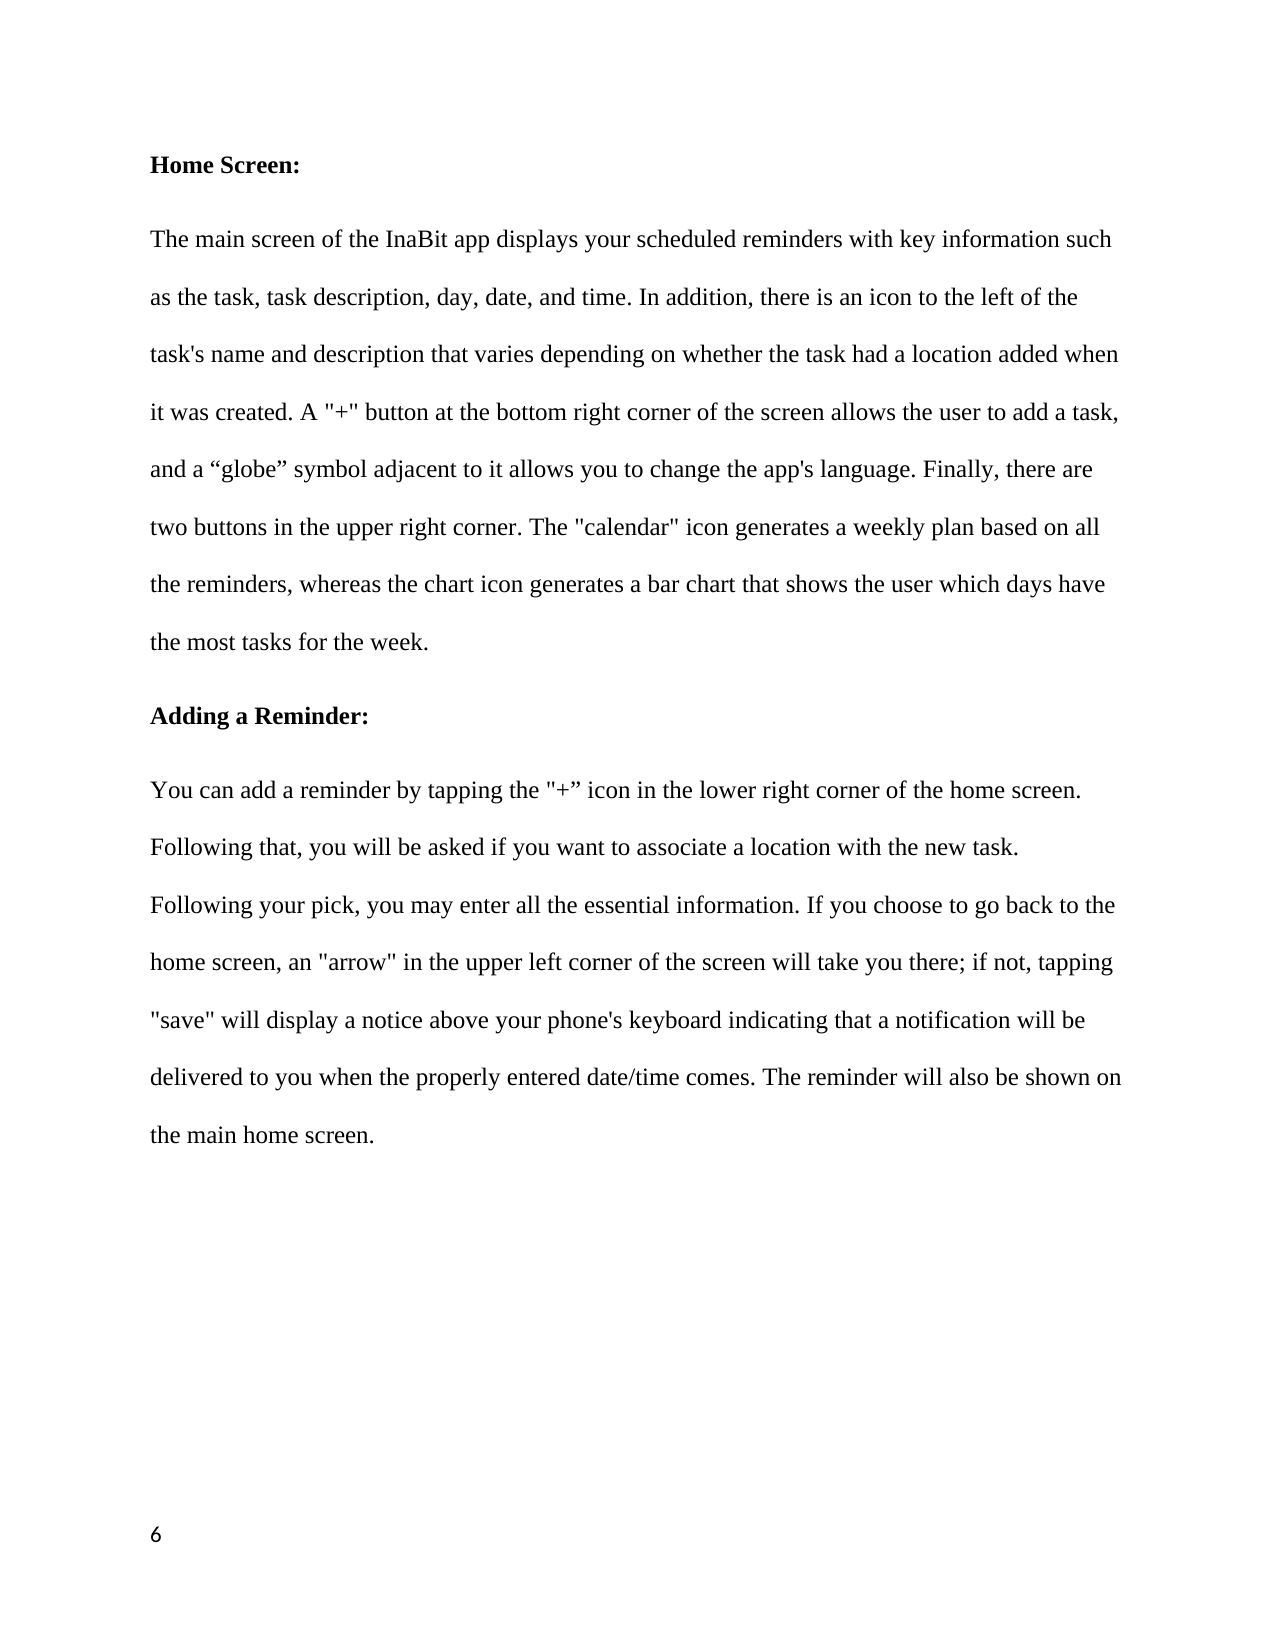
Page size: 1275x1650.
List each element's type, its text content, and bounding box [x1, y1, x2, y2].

text The main screen of the InaBit app displays your scheduled reminders with key information such as the task, task description, day, date, and time. In addition, there is an icon to the left of the task's name and description that varies depending on whether the task had a location added when it was created. A "+" button at the bottom right corner of the screen allows the user to add a task, and a “globe” symbol adjacent to it allows you to change the app's language. Finally, there are two buttons in the upper right corner. The "calendar" icon generates a weekly plan based on all the reminders, whereas the chart icon generates a bar chart that shows the user which days have the most tasks for the week. [150, 224, 1125, 655]
text You can add a reminder by tapping the "+” icon in the lower right corner of the home screen. Following that, you will be asked if you want to associate a location with the new task. Following your pick, you may enter all the essential information. If you choose to go back to the home screen, an "arrow" in the upper left corner of the screen will take you there; if not, tapping "save" will display a notice above your phone's keyboard indicating that a notification will be delivered to you when the properly entered date/time comes. The reminder will also be shown on the main home screen. [150, 775, 1125, 1149]
text Home Screen: [150, 150, 1125, 179]
text Adding a Reminder: [150, 701, 1125, 729]
